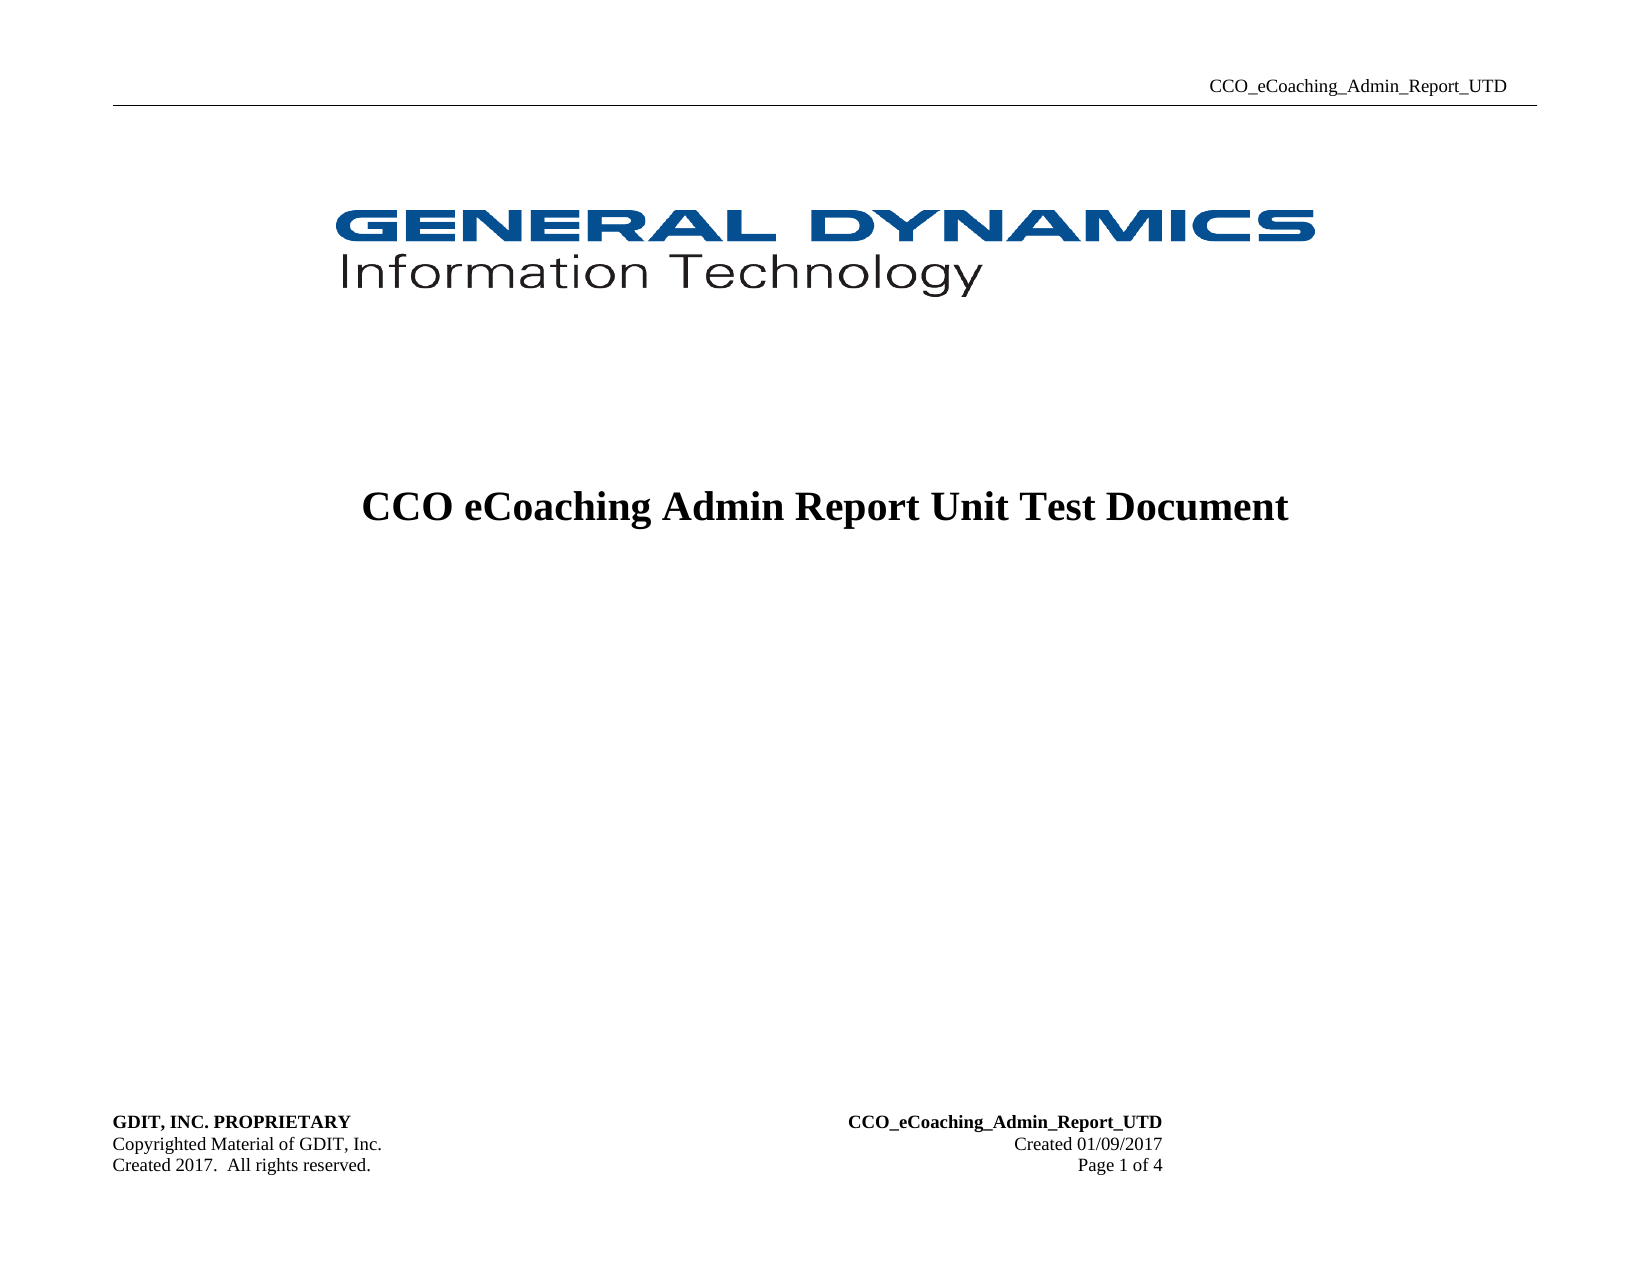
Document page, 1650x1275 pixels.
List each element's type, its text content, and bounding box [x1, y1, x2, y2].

picture [246, 167, 1404, 340]
text CCO eCoaching Admin Report Unit Test Document [112, 482, 1537, 529]
